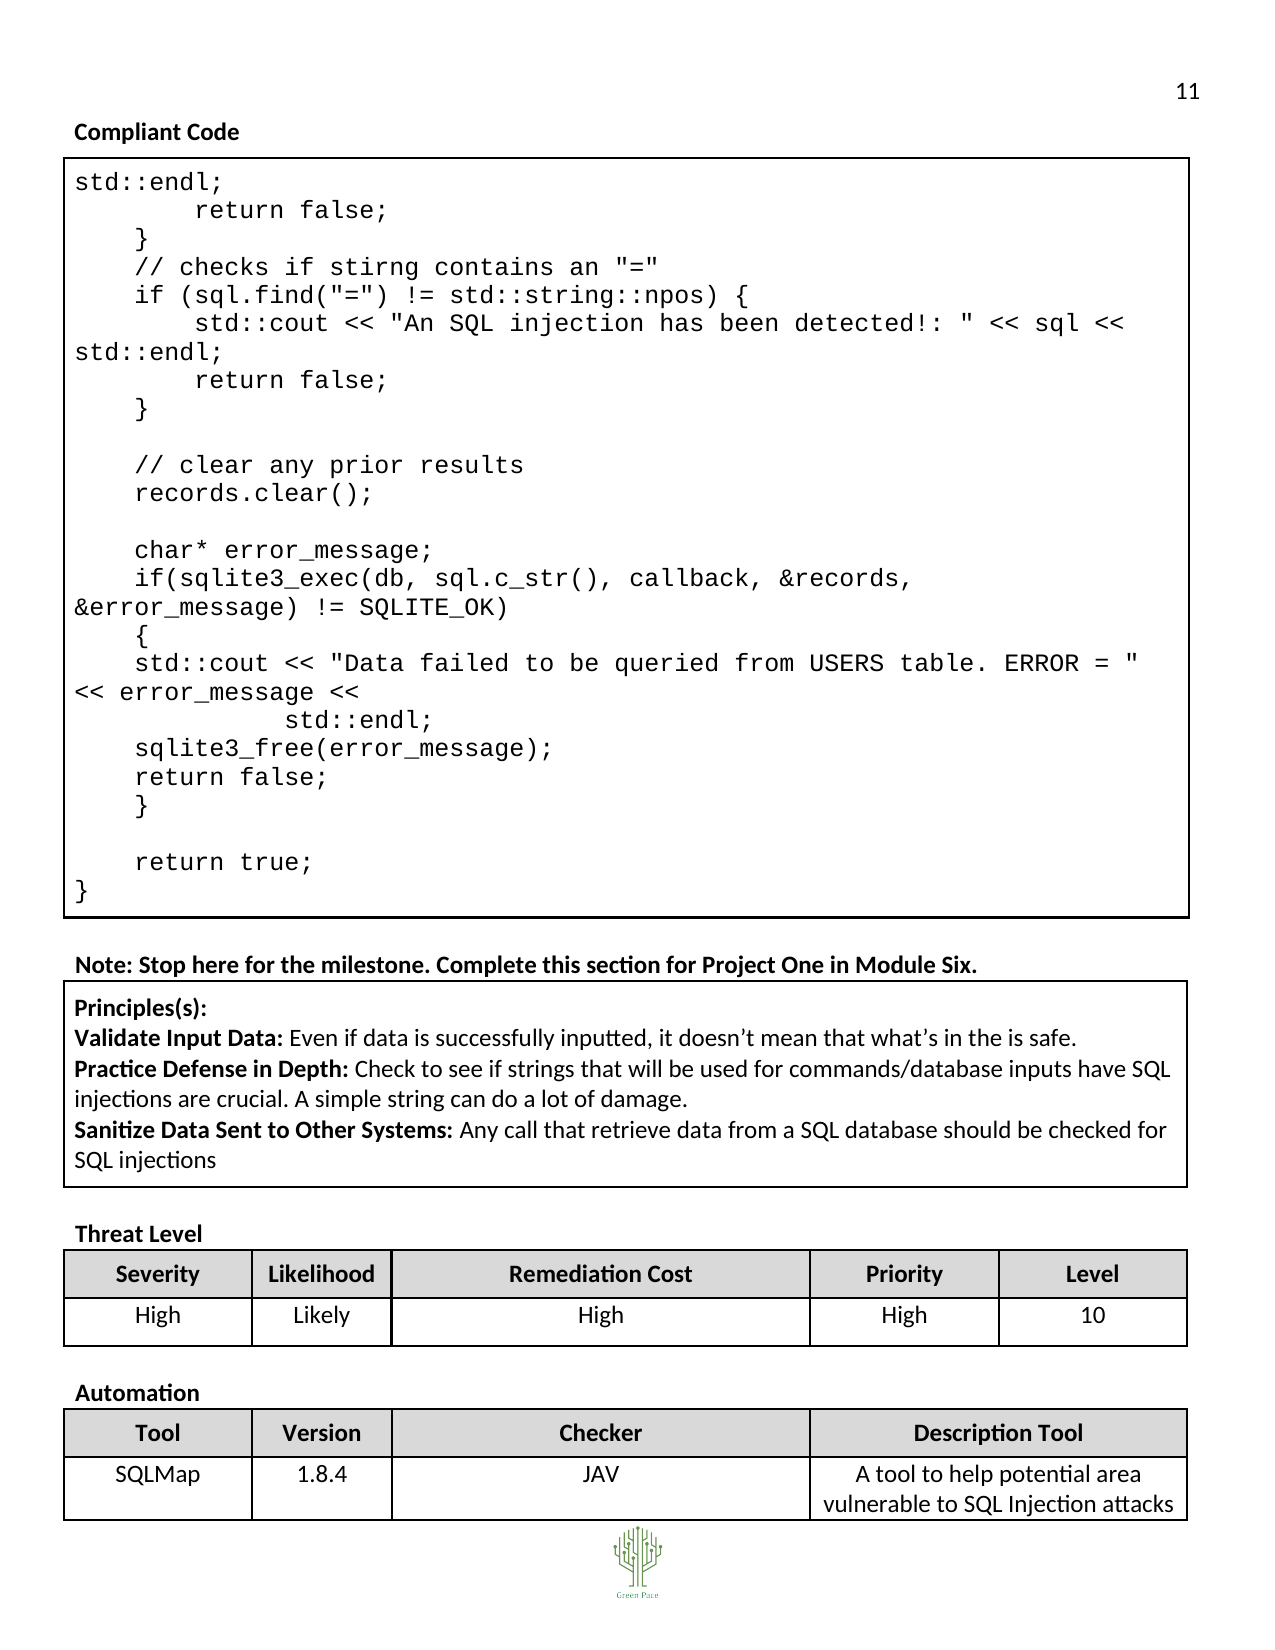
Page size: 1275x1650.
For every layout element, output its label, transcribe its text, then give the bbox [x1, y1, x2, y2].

table_cell JAV [393, 1458, 809, 1519]
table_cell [65, 159, 1188, 916]
table_header Principles(s): Validate Input Data: Even if data is successfully inputted, it doesn’t mean that what’s in the is safe. Practice Defense in Depth: Check to see if strings that will be used for commands/database inputs have SQL injections are crucial. A simple string can do a lot of damage. Sanitize Data Sent to Other Systems: Any call that retrieve data from a SQL database should be checked for SQL injections [65, 982, 1186, 1186]
table_header Severity [65, 1251, 251, 1297]
table_cell High [65, 1299, 251, 1344]
table_header Version [253, 1410, 391, 1456]
table_cell Likely [253, 1299, 390, 1344]
table_header Tool [65, 1410, 251, 1456]
table_cell SQLMap [65, 1458, 251, 1519]
table_header Level [1000, 1251, 1186, 1297]
table_header Compliant Code [64, 106, 1189, 157]
table_cell 10 [1000, 1299, 1186, 1344]
table_header Remediation Cost [393, 1251, 809, 1297]
text Note: Stop here for the milestone. Complete this section for Project One in Module Six. [75, 949, 1200, 979]
table_cell High [811, 1299, 998, 1344]
picture [605, 1521, 670, 1606]
table_cell A tool to help potential area vulnerable to SQL Injection attacks [811, 1458, 1186, 1519]
table_cell High [393, 1299, 809, 1344]
text Threat Level [75, 1218, 1200, 1249]
table_header Likelihood [253, 1251, 390, 1297]
table_header Description Tool [811, 1410, 1186, 1456]
text Automation [75, 1377, 1200, 1408]
table_header Priority [811, 1251, 998, 1297]
table_cell 1.8.4 [253, 1458, 391, 1519]
table_header Checker [393, 1410, 809, 1456]
